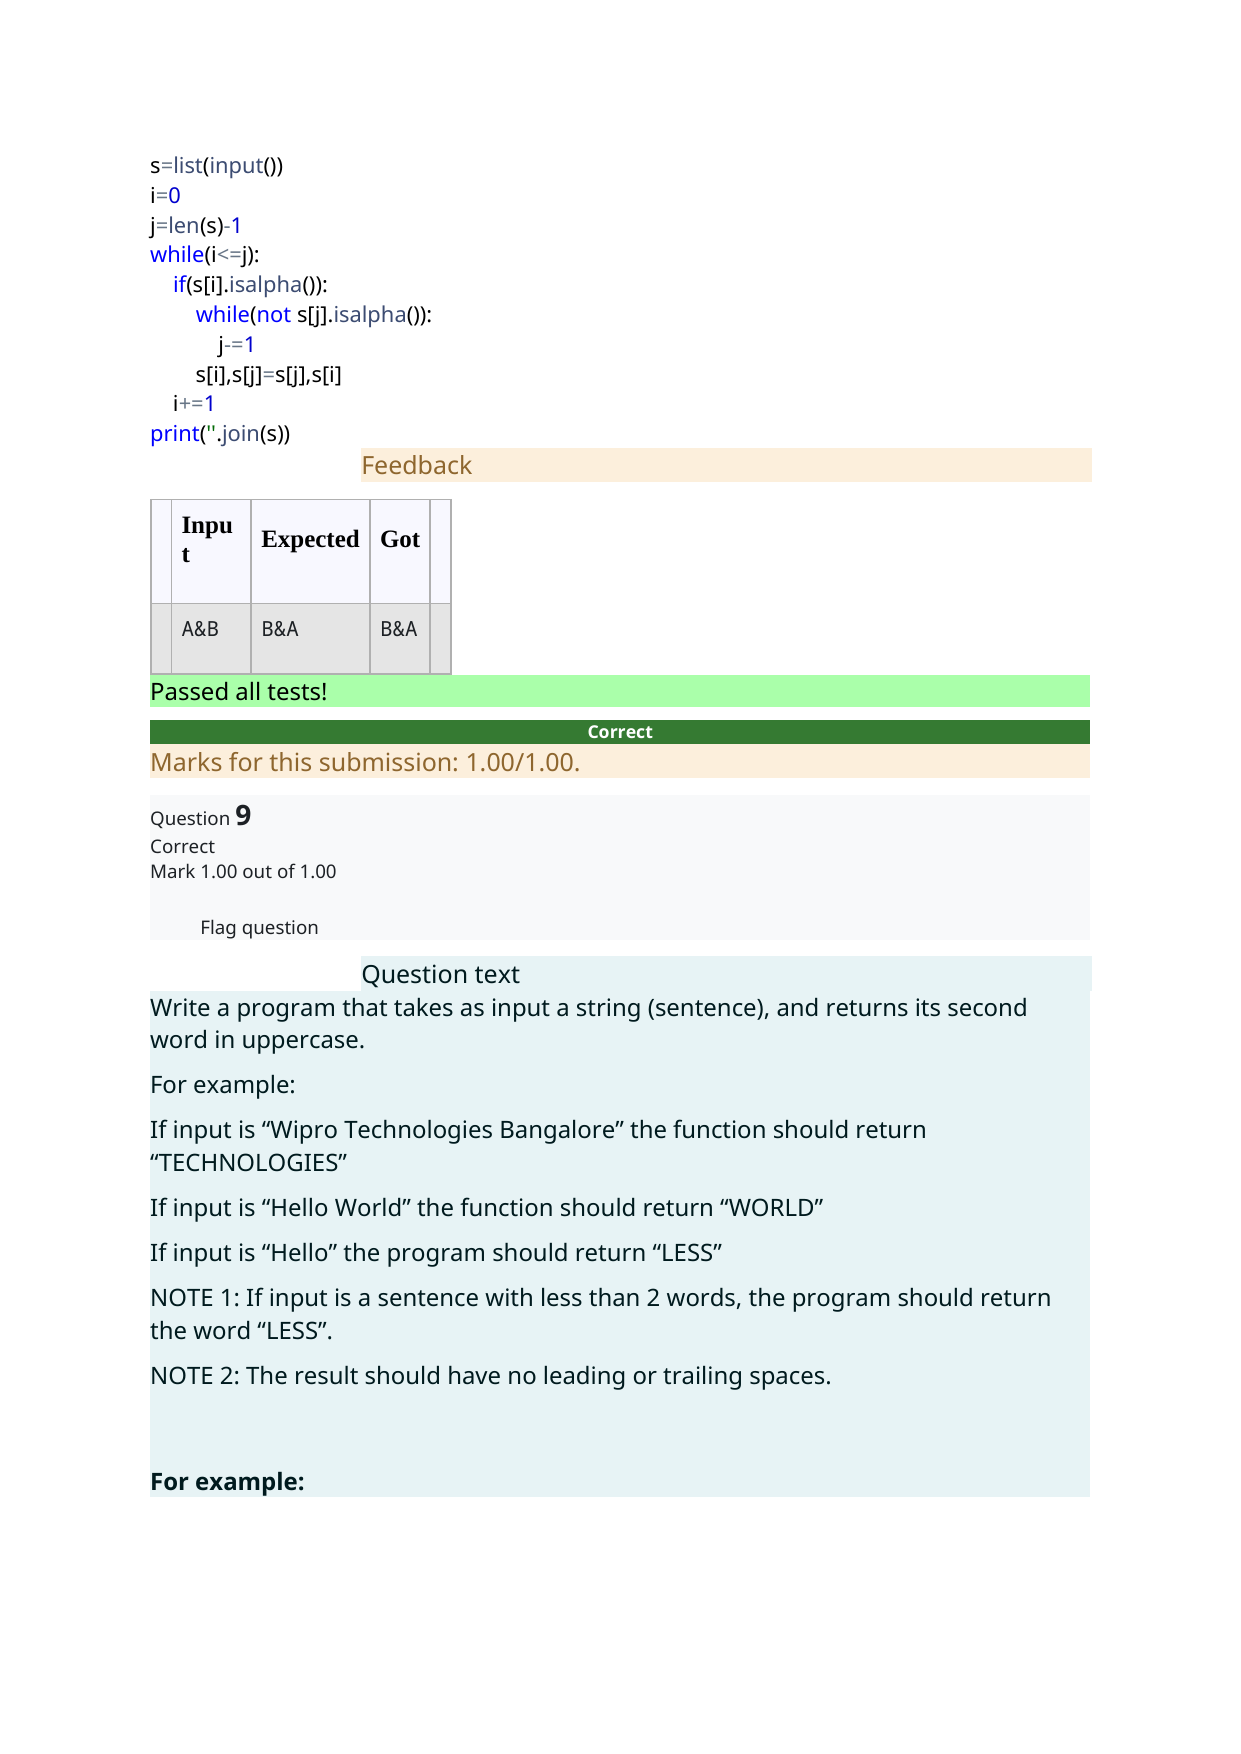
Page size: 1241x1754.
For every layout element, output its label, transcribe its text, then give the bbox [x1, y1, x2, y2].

text If input is “Wipro Technologies Bangalore” the function should return “TECHNOLOGIES” [150, 1113, 1090, 1178]
text NOTE 1: If input is a sentence with less than 2 words, the program should return the word “LESS”. [150, 1281, 1090, 1346]
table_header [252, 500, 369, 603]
text If input is “Hello World” the function should return “WORLD” [150, 1191, 1090, 1224]
text For example: [150, 1465, 1090, 1497]
text Flag question [150, 884, 1090, 940]
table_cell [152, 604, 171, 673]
text Passed all tests! [150, 675, 1090, 707]
text Mark 1.00 out of 1.00 [150, 859, 1090, 884]
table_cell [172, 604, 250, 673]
text Correct [150, 833, 1090, 859]
text Correct [150, 720, 1090, 744]
text j=len(s)-1 [150, 209, 1090, 239]
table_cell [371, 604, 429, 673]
text Question 9 [150, 795, 1090, 833]
text Marks for this submission: 1.00/1.00. [150, 744, 1090, 778]
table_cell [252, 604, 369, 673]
text j-=1 [150, 329, 1090, 358]
text s=list(input()) [150, 150, 1090, 180]
text while(not s[j].isalpha()): [150, 299, 1090, 329]
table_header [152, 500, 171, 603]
text Write a program that takes as input a string (sentence), and returns its second word in uppercase. [150, 991, 1090, 1056]
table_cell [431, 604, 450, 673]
text s[i],s[j]=s[j],s[i] [150, 358, 1090, 388]
text print(''.join(s)) [150, 418, 1090, 448]
text while(i<=j): [150, 239, 1090, 269]
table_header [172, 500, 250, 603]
text Feedback [361, 448, 1092, 482]
text i+=1 [150, 388, 1090, 418]
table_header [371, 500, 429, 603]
text NOTE 2: The result should have no leading or trailing spaces. [150, 1359, 1090, 1392]
text Question text [361, 956, 1092, 991]
text i=0 [150, 180, 1090, 209]
text For example: [150, 1068, 1090, 1101]
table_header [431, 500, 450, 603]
text If input is “Hello” the program should return “LESS” [150, 1236, 1090, 1269]
text if(s[i].isalpha()): [150, 269, 1090, 299]
